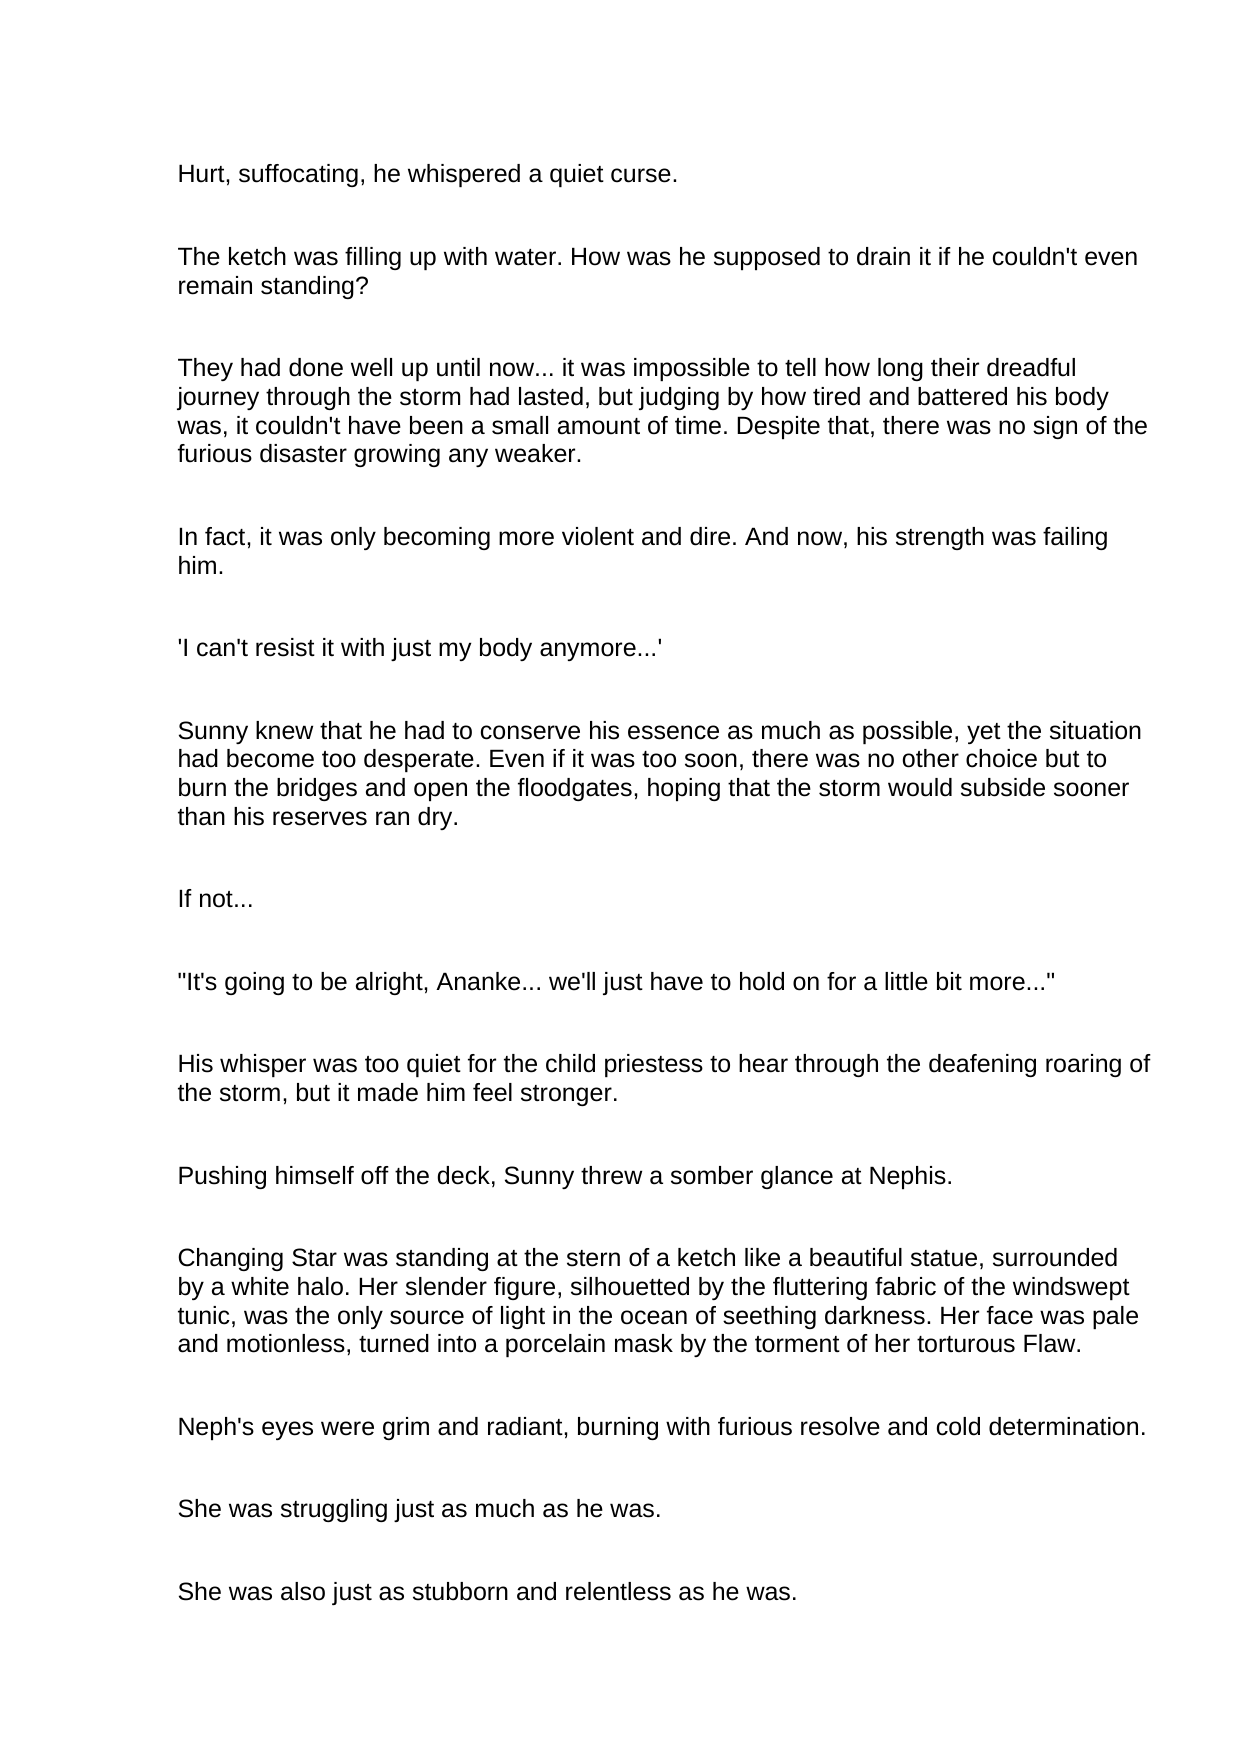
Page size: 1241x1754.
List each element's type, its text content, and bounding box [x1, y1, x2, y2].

text Hurt, suffocating, he whispered a quiet curse. [177, 159, 1152, 188]
text Neph's eyes were grim and radiant, burning with furious resolve and cold determination. [177, 1412, 1152, 1441]
text She was struggling just as much as he was. [177, 1494, 1152, 1523]
text His whisper was too quiet for the child priestess to hear through the deafening roaring of the storm, but it made him feel stronger. [177, 1049, 1152, 1107]
text Pushing himself off the deck, Sunny threw a somber glance at Nephis. [177, 1161, 1152, 1189]
text Sunny knew that he had to conserve his essence as much as possible, yet the situation had become too desperate. Even if it was too soon, there was no other choice but to burn the bridges and open the floodgates, hoping that the storm would subside sooner than his reserves ran dry. [177, 716, 1152, 831]
text Changing Star was standing at the stern of a ketch like a beautiful statue, surrounded by a white halo. Her slender figure, silhouetted by the fluttering fabric of the windswept tunic, was the only source of light in the ocean of seething darkness. Her face was pale and motionless, turned into a porcelain mask by the torment of her torturous Flaw. [177, 1243, 1152, 1358]
text She was also just as stubborn and relentless as he was. [177, 1577, 1152, 1606]
text They had done well up until now... it was impossible to tell how long their dreadful journey through the storm had lasted, but judging by how tired and battered his body was, it couldn't have been a small amount of time. Despite that, there was no sign of the furious disaster growing any weaker. [177, 353, 1152, 468]
text If not... [177, 884, 1152, 913]
text In fact, it was only becoming more violent and dire. And now, his strength was failing him. [177, 522, 1152, 579]
text "It's going to be alright, Ananke... we'll just have to hold on for a little bit more..." [177, 967, 1152, 996]
text The ketch was filling up with water. How was he supposed to drain it if he couldn't even remain standing? [177, 242, 1152, 299]
text 'I can't resist it with just my body anymore...' [177, 633, 1152, 662]
